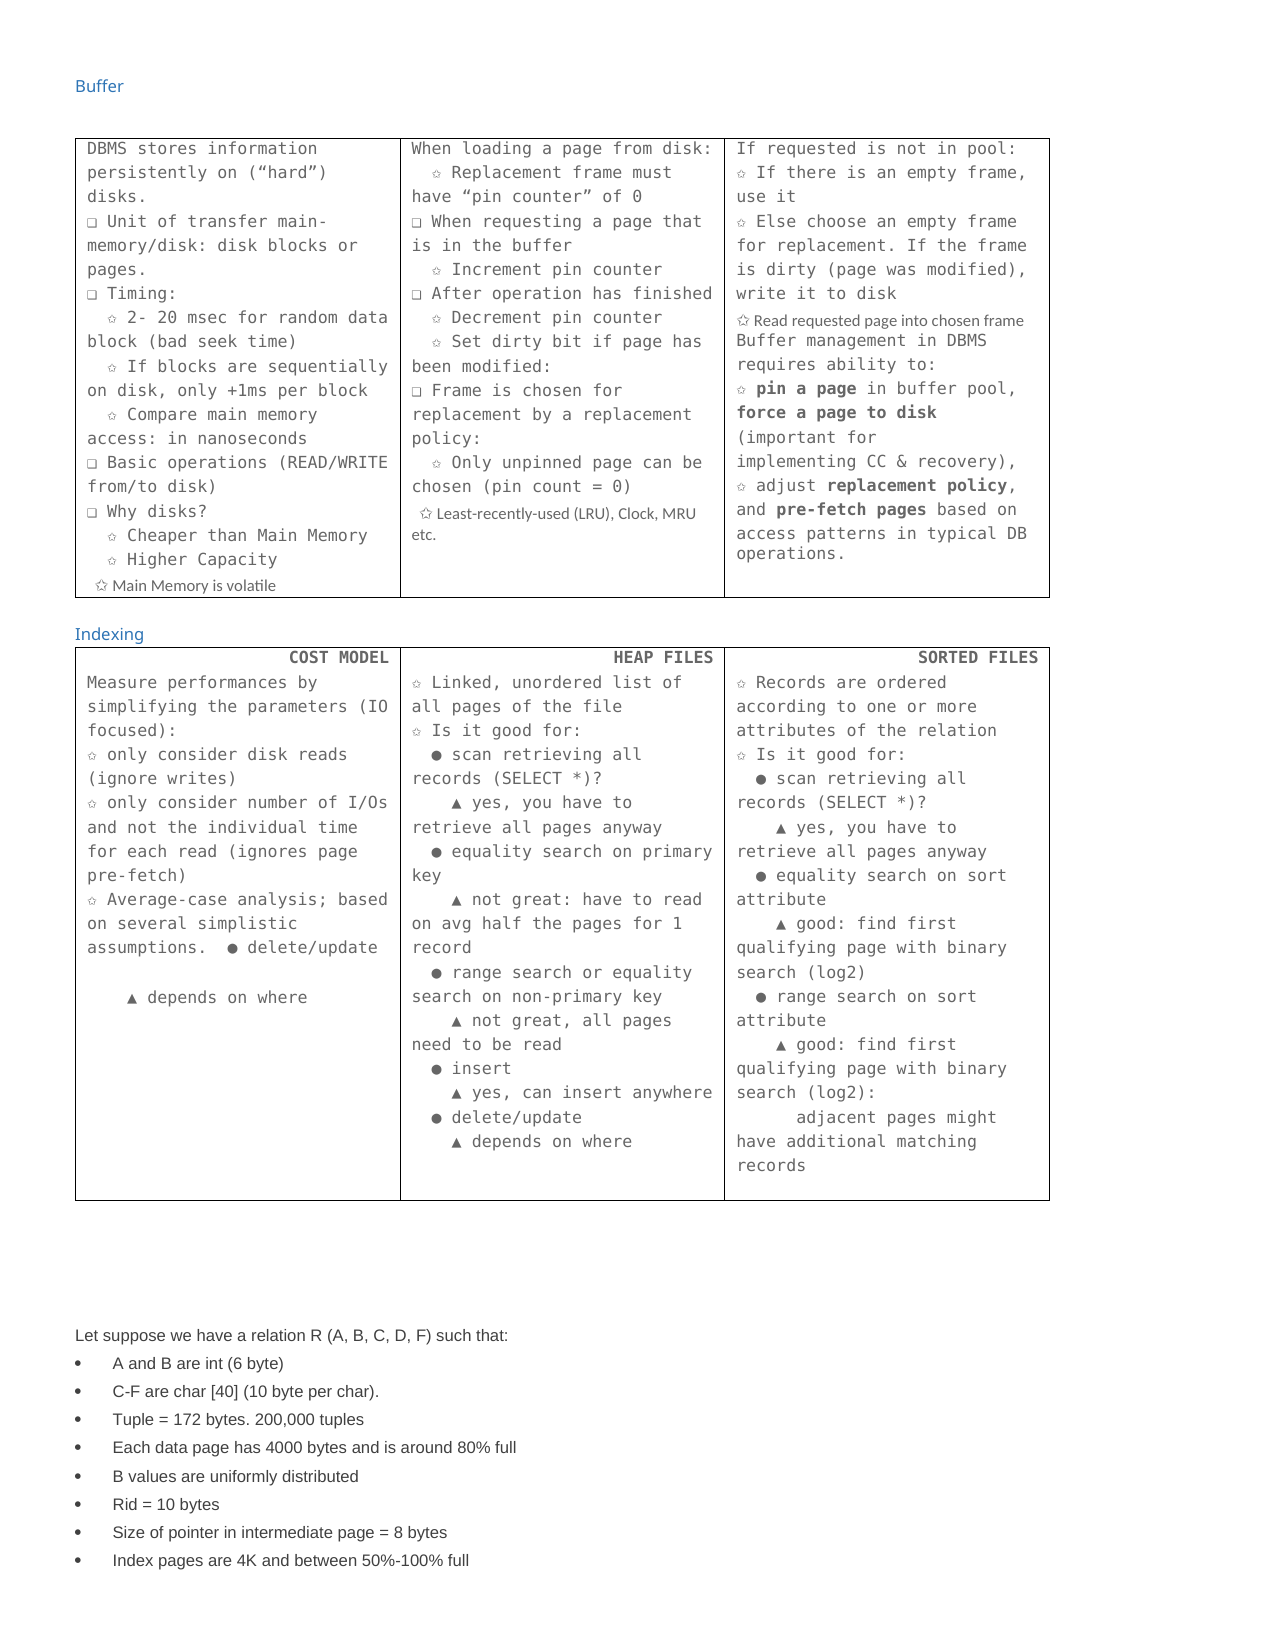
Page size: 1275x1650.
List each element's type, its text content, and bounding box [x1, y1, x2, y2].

text Let suppose we have a relation R (A, B, C, D, F) such that: [75, 1317, 1200, 1345]
list C-F are char [40] (10 byte per char). [75, 1373, 1200, 1401]
list Each data page has 4000 bytes and is around 80% full [75, 1429, 1200, 1458]
list Size of pointer in intermediate page = 8 bytes [75, 1514, 1200, 1542]
subtitle Buffer [75, 75, 1200, 98]
table_header When loading a page from disk: ✩ Replacement frame must have “pin counter” of 0 ❑ When requesting a page that is in the buffer ✩ Increment pin counter ❑ After operation has finished ✩ Decrement pin counter ✩ Set dirty bit if page has been modified: ❑ Frame is chosen for replacement by a replacement policy: ✩ Only unpinned page can be chosen (pin count = 0) ✩ Least-recently-used (LRU), Clock, MRU etc. [401, 139, 724, 597]
list A and B are int (6 byte) [75, 1345, 1200, 1373]
list Tuple = 172 bytes. 200,000 tuples [75, 1401, 1200, 1429]
table_header COST MODEL Measure performances by simplifying the parameters (IO focused): ✩ only consider disk reads (ignore writes) ✩ only consider number of I/Os and not the individual time for each read (ignores page pre-fetch) ✩ Average-case analysis; based on several simplistic assumptions. ● delete/update ▲ depends on where [76, 648, 400, 1200]
list Index pages are 4K and between 50%-100% full [75, 1542, 1200, 1570]
list B values are uniformly distributed [75, 1458, 1200, 1486]
table_header If requested is not in pool: ✩ If there is an empty frame, use it ✩ Else choose an empty frame for replacement. If the frame is dirty (page was modified), write it to disk ✩ Read requested page into chosen frame Buffer management in DBMS requires ability to: ✩ pin a page in buffer pool, force a page to disk (important for implementing CC & recovery), ✩ adjust replacement policy, and pre-fetch pages based on access patterns in typical DB operations. [725, 139, 1049, 597]
table_header DBMS stores information persistently on (“hard”) disks. ❑ Unit of transfer main-memory/disk: disk blocks or pages. ❑ Timing: ✩ 2- 20 msec for random data block (bad seek time) ✩ If blocks are sequentially on disk, only +1ms per block ✩ Compare main memory access: in nanoseconds ❑ Basic operations (READ/WRITE from/to disk) ❑ Why disks? ✩ Cheaper than Main Memory ✩ Higher Capacity ✩ Main Memory is volatile [76, 139, 400, 597]
list Rid = 10 bytes [75, 1486, 1200, 1514]
table_header HEAP FILES ✩ Linked, unordered list of all pages of the file ✩ Is it good for: ● scan retrieving all records (SELECT *)? ▲ yes, you have to retrieve all pages anyway ● equality search on primary key ▲ not great: have to read on avg half the pages for 1 record ● range search or equality search on non-primary key ▲ not great, all pages need to be read ● insert ▲ yes, can insert anywhere ● delete/update ▲ depends on where [401, 648, 724, 1200]
table_header SORTED FILES ✩ Records are ordered according to one or more attributes of the relation ✩ Is it good for: ● scan retrieving all records (SELECT *)? ▲ yes, you have to retrieve all pages anyway ● equality search on sort attribute ▲ good: find first qualifying page with binary search (log2) ● range search on sort attribute ▲ good: find first qualifying page with binary search (log2): adjacent pages might have additional matching records [725, 648, 1049, 1200]
subtitle Indexing [75, 623, 1200, 646]
